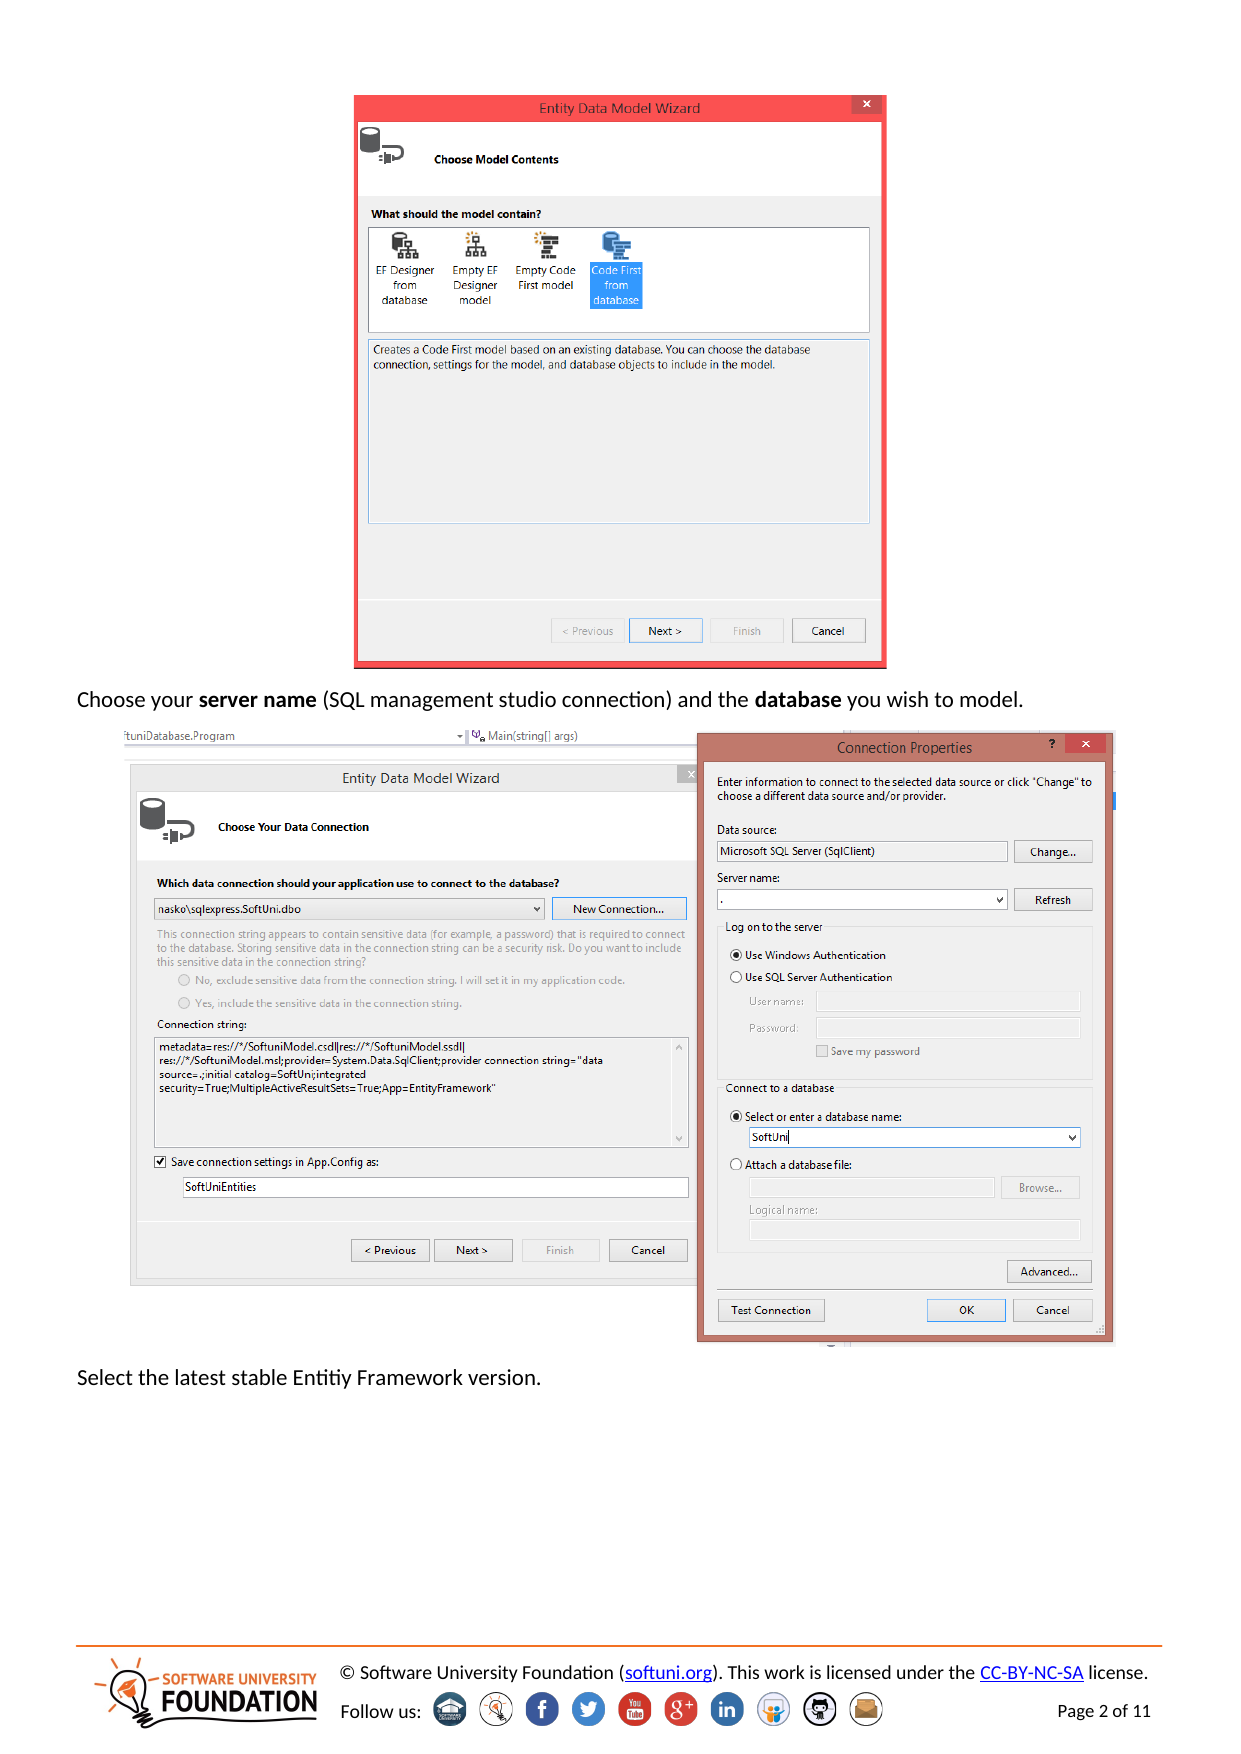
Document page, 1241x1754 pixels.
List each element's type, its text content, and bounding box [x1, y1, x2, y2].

picture [618, 1692, 652, 1726]
picture [710, 1692, 744, 1726]
picture [433, 1692, 467, 1726]
picture [572, 1692, 605, 1726]
picture [525, 1692, 559, 1726]
picture [479, 1692, 513, 1726]
picture [757, 1692, 790, 1726]
picture [93, 1656, 317, 1729]
picture [353, 95, 887, 669]
text Select the latest stable Entitiy Framework version. [77, 1363, 1163, 1391]
text Choose your server name (SQL management studio connection) and the database you wish to model. [77, 685, 1163, 713]
picture [664, 1692, 698, 1726]
picture [849, 1692, 883, 1726]
picture [124, 730, 1116, 1347]
picture [803, 1692, 837, 1726]
